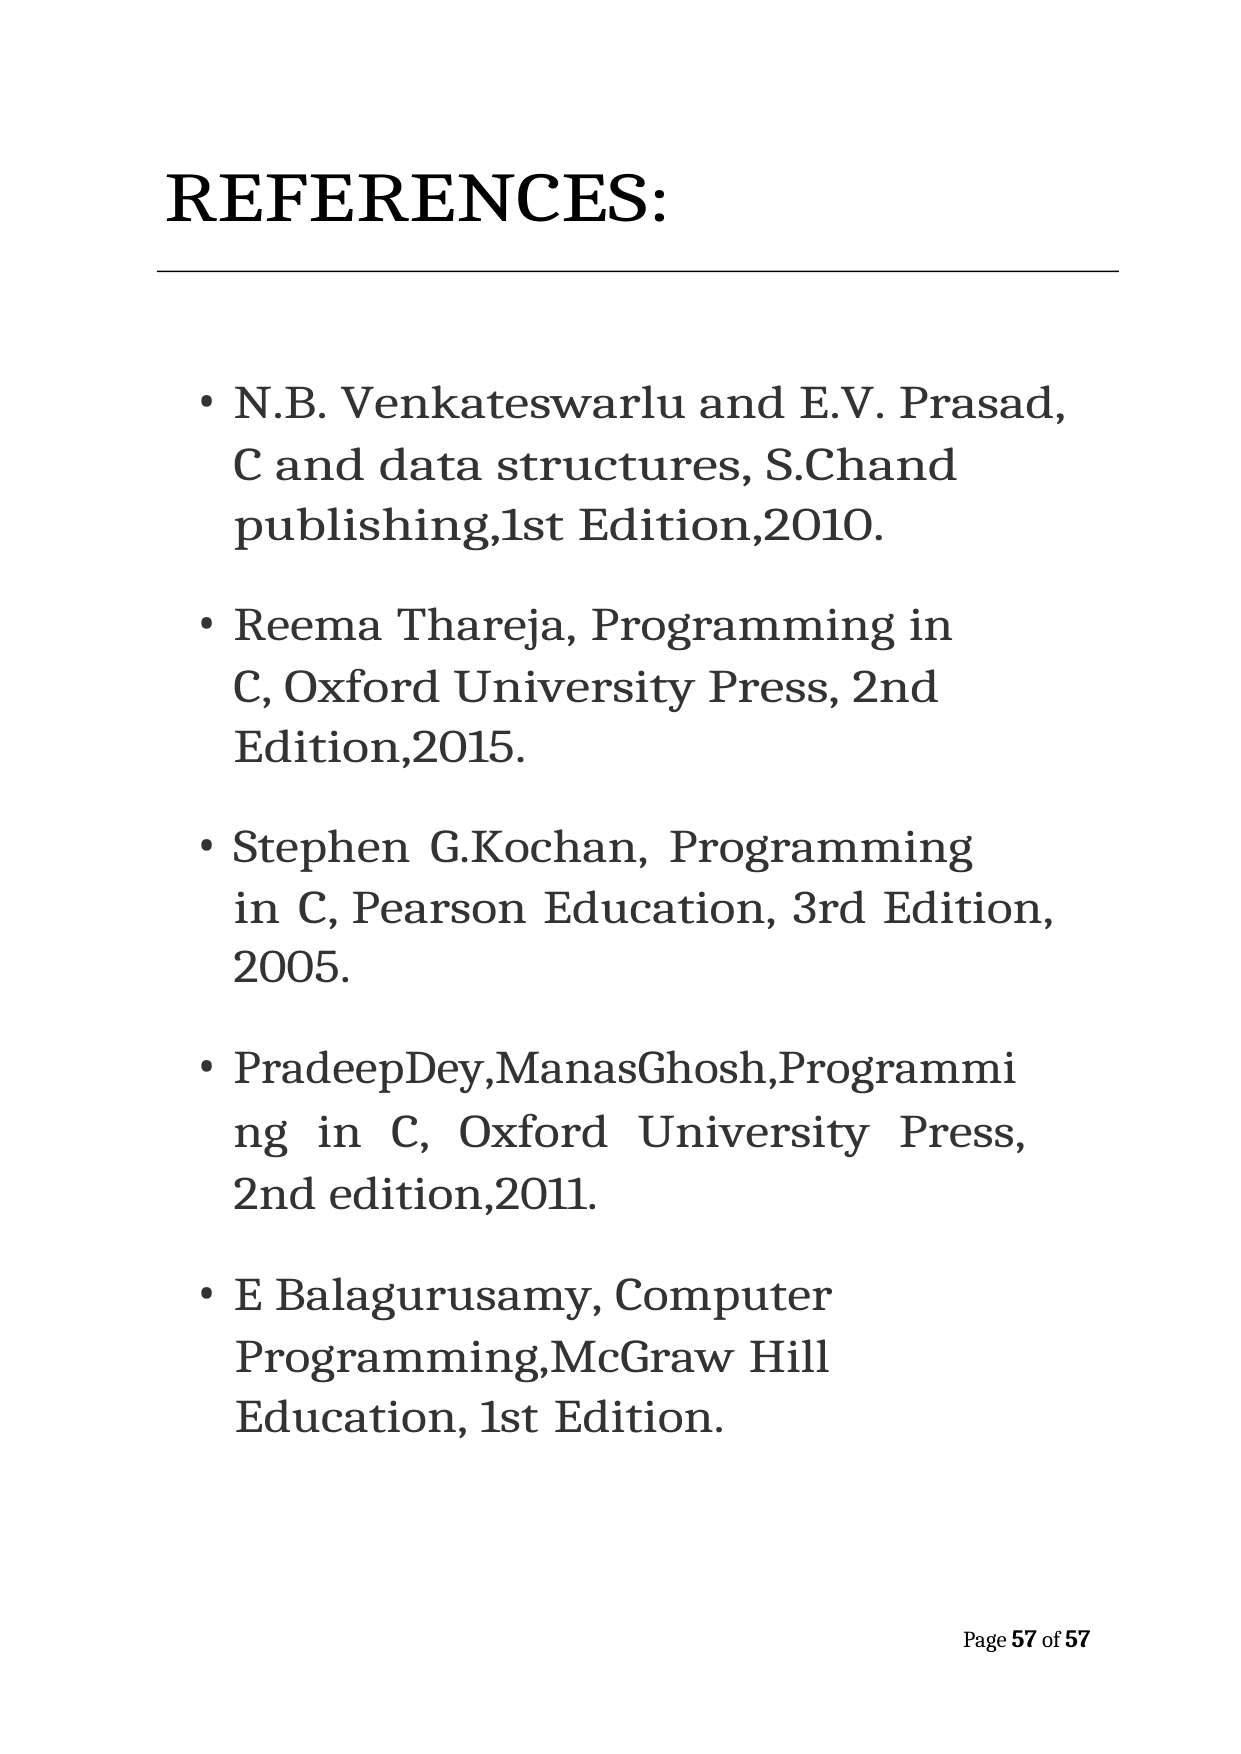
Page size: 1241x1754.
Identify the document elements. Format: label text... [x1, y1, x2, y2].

list N.B. Venkateswarlu and E.V. Prasad, C and data structures, S.Chand publishing,1st Edition,2010. [198, 368, 1078, 552]
list E Balagurusamy, Computer Programming,McGraw Hill Education, 1st Edition. [198, 1261, 1045, 1444]
list PradeepDey,ManasGhosh,Programmi ng in C, Oxford University Press, 2nd edition,2011. [198, 1033, 1027, 1221]
list Reema Thareja, Programming in C, Oxford University Press, 2nd Edition,2015. [198, 590, 976, 774]
list Stephen G.Kochan, Programming in C, Pearson Education, 3rd Edition, 2005. [198, 812, 1078, 994]
subtitle REFERENCES: [164, 158, 1090, 239]
